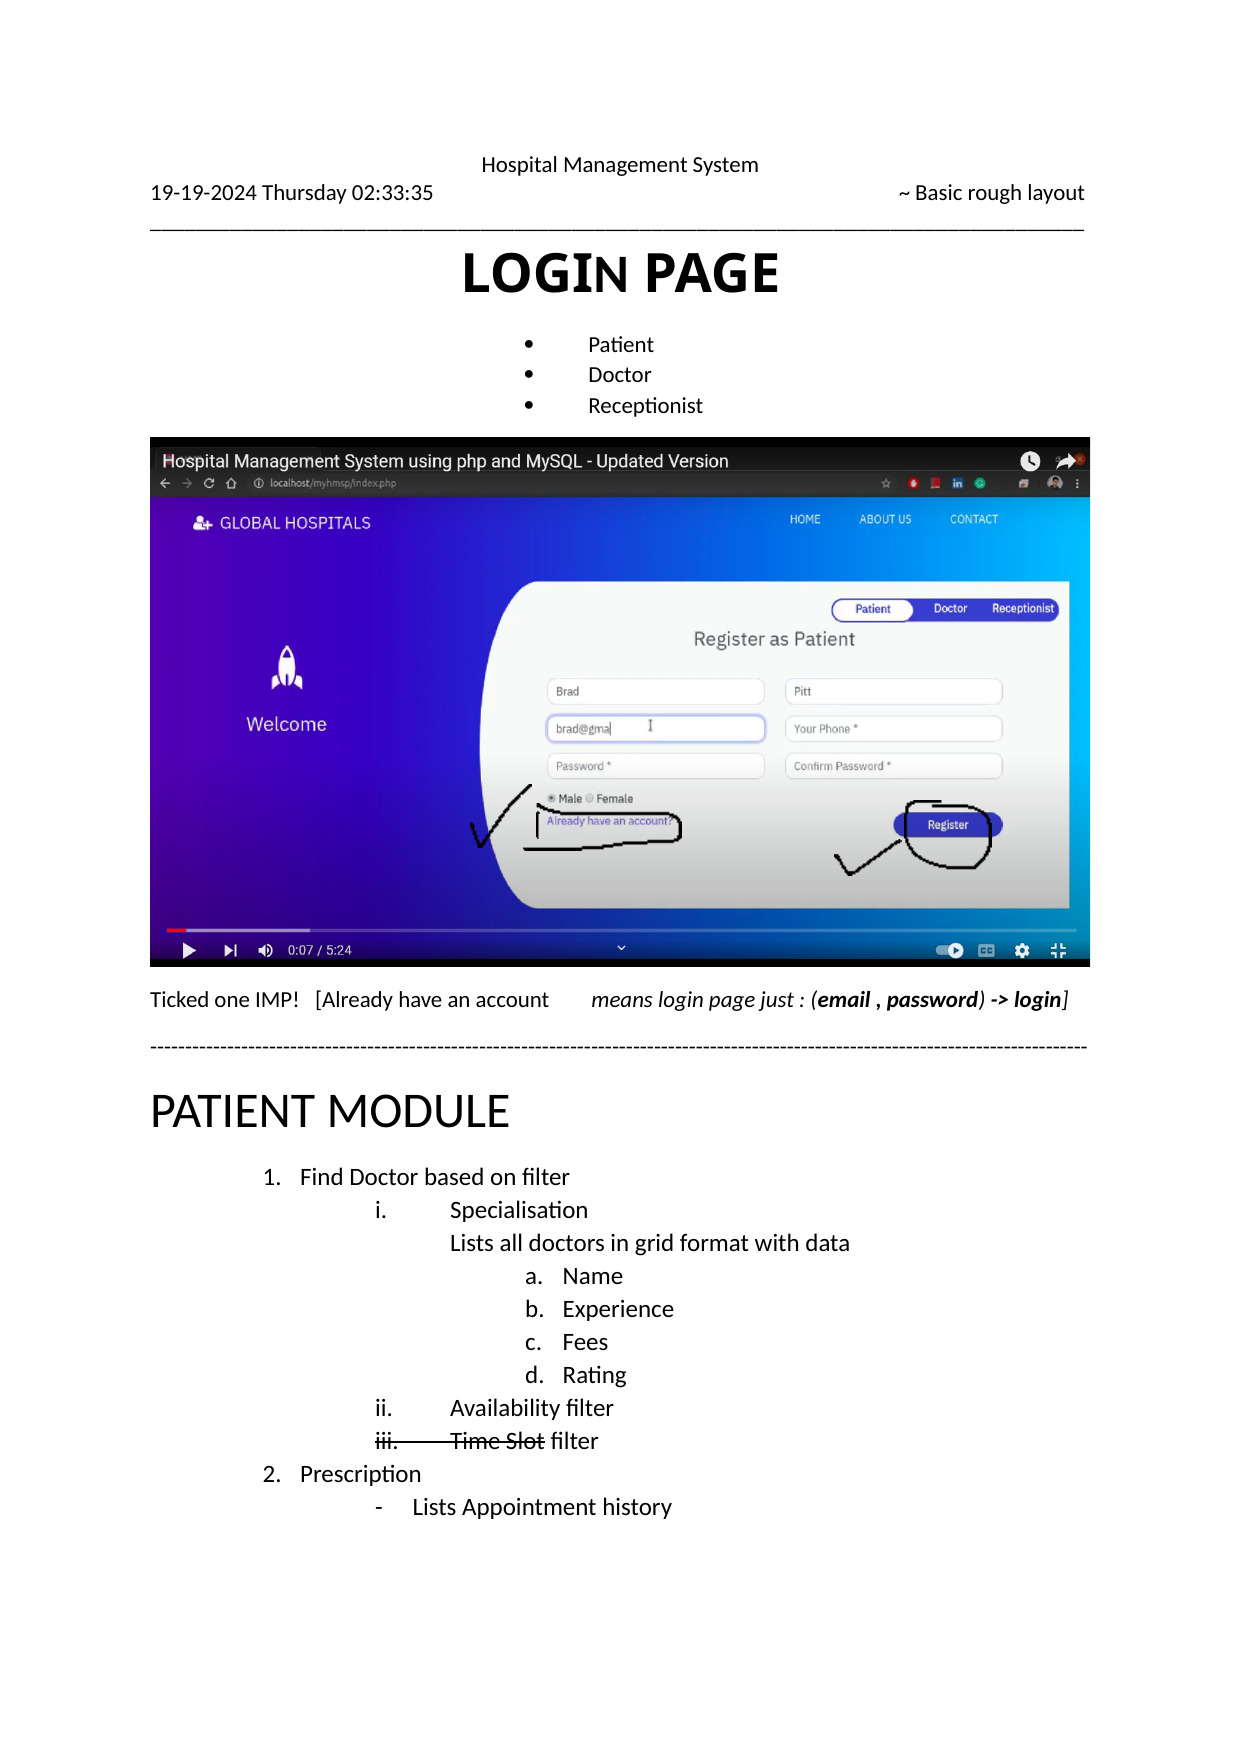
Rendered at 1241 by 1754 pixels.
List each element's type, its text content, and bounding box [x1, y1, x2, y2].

picture [979, 944, 994, 956]
list Find Doctor based on filter [262, 1162, 1090, 1192]
list Patient [525, 330, 1090, 358]
list Rating [525, 1359, 1090, 1389]
list Experience [525, 1293, 1090, 1324]
text Ticked one IMP! [Already have an account means login page just : (email , password) -> login] [150, 985, 1090, 1013]
list Specialisation [375, 1194, 1090, 1225]
list Receptionist [525, 391, 1090, 419]
picture [980, 515, 992, 523]
text 19-19-2024 Thursday 02:33:35 ~ Basic rough layout [150, 178, 1090, 206]
list Doctor [525, 361, 1090, 388]
list Lists all doctors in grid format with data [450, 1227, 1090, 1258]
list Availability filter [375, 1392, 1090, 1422]
list Prescription [262, 1458, 1090, 1488]
text __________________________________________________________________________________ [150, 206, 1090, 234]
list Time Slot filter [375, 1425, 1090, 1455]
list Name [525, 1260, 1090, 1291]
text PATIENT MODULE [150, 1079, 1090, 1140]
text Hospital Management System [150, 150, 1090, 178]
text -------------------------------------------------------------------------------------------------------------------------------------- [150, 1032, 1090, 1060]
picture [150, 437, 1091, 967]
list Lists Appointment history [375, 1491, 1090, 1521]
list Fees [525, 1326, 1090, 1357]
text LOGIN PAGE [150, 234, 1090, 308]
